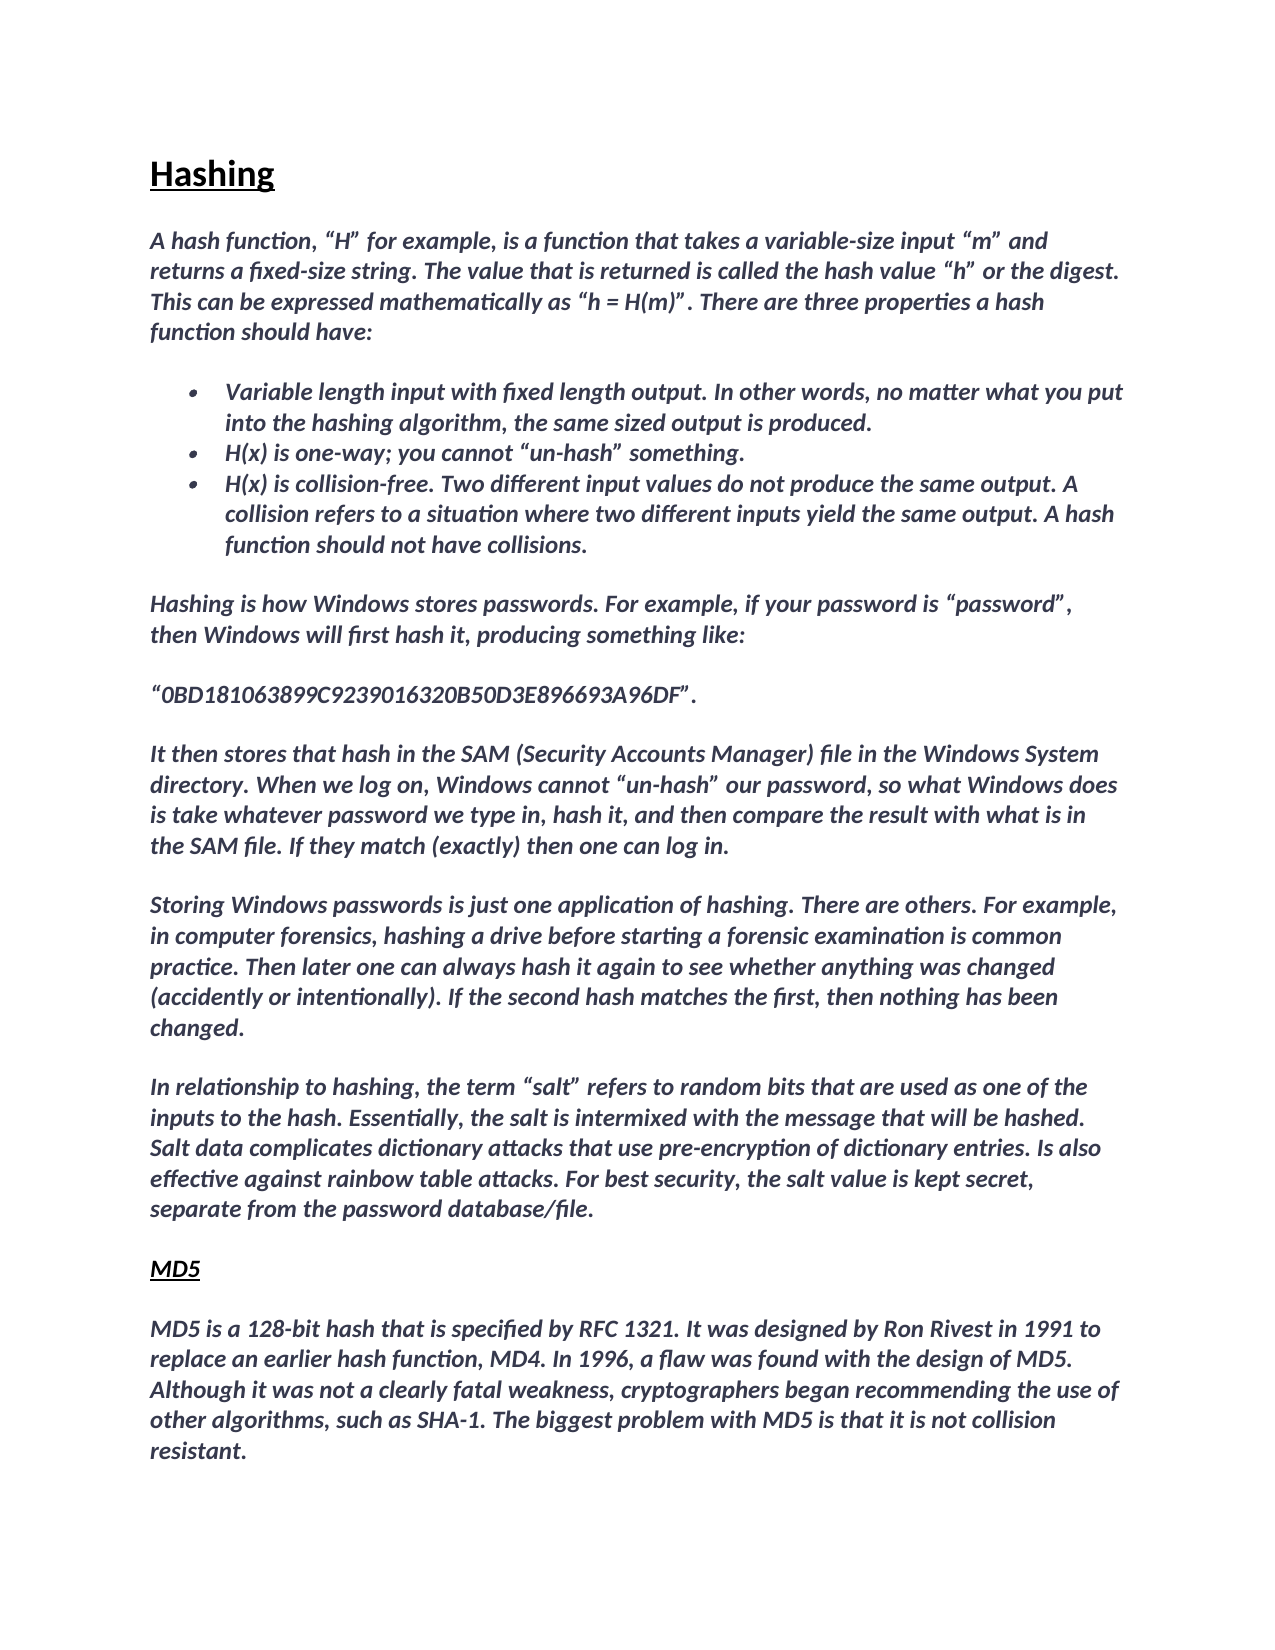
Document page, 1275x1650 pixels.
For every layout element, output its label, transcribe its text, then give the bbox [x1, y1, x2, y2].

text MD5 [150, 1253, 1125, 1284]
text Storing Windows passwords is just one application of hashing. There are others. For example, in computer forensics, hashing a drive before starting a forensic examination is common practice. Then later one can always hash it again to see whether anything was changed (accidently or intentionally). If the second hash matches the first, then nothing has been changed. [150, 890, 1125, 1042]
text In relationship to hashing, the term “salt” refers to random bits that are used as one of the inputs to the hash. Essentially, the salt is intermixed with the message that will be hashed. Salt data complicates dictionary attacks that use pre-encryption of dictionary entries. Is also effective against rainbow table attacks. For best security, the salt value is kept secret, separate from the password database/file. [150, 1071, 1125, 1224]
text A hash function, “H” for example, is a function that takes a variable-size input “m” and returns a fixed-size string. The value that is returned is called the hash value “h” or the digest. This can be expressed mathematically as “h = H(m)”. There are three properties a hash function should have: [150, 225, 1125, 347]
text MD5 is a 128-bit hash that is specified by RFC 1321. It was designed by Ron Rivest in 1991 to replace an earlier hash function, MD4. In 1996, a flaw was found with the design of MD5. Although it was not a clearly fatal weakness, cryptographers began recommending the use of other algorithms, such as SHA-1. The biggest problem with MD5 is that it is not collision resistant. [150, 1313, 1125, 1466]
text Hashing [150, 150, 1125, 196]
text Hashing is how Windows stores passwords. For example, if your password is “password”, then Windows will first hash it, producing something like: [150, 588, 1125, 649]
text “0BD181063899C9239016320B50D3E896693A96DF”. [150, 679, 1125, 709]
list H(x) is collision-free. Two different input values do not produce the same output. A collision refers to a situation where two different inputs yield the same output. A hash function should not have collisions. [187, 468, 1125, 559]
list Variable length input with fixed length output. In other words, no matter what you put into the hashing algorithm, the same sized output is produced. [187, 376, 1125, 437]
list H(x) is one-way; you cannot “un-hash” something. [187, 437, 1125, 468]
text It then stores that hash in the SAM (Security Accounts Manager) file in the Windows System directory. When we log on, Windows cannot “un-hash” our password, so what Windows does is take whatever password we type in, hash it, and then compare the result with what is in the SAM file. If they match (exactly) then one can log in. [150, 738, 1125, 861]
